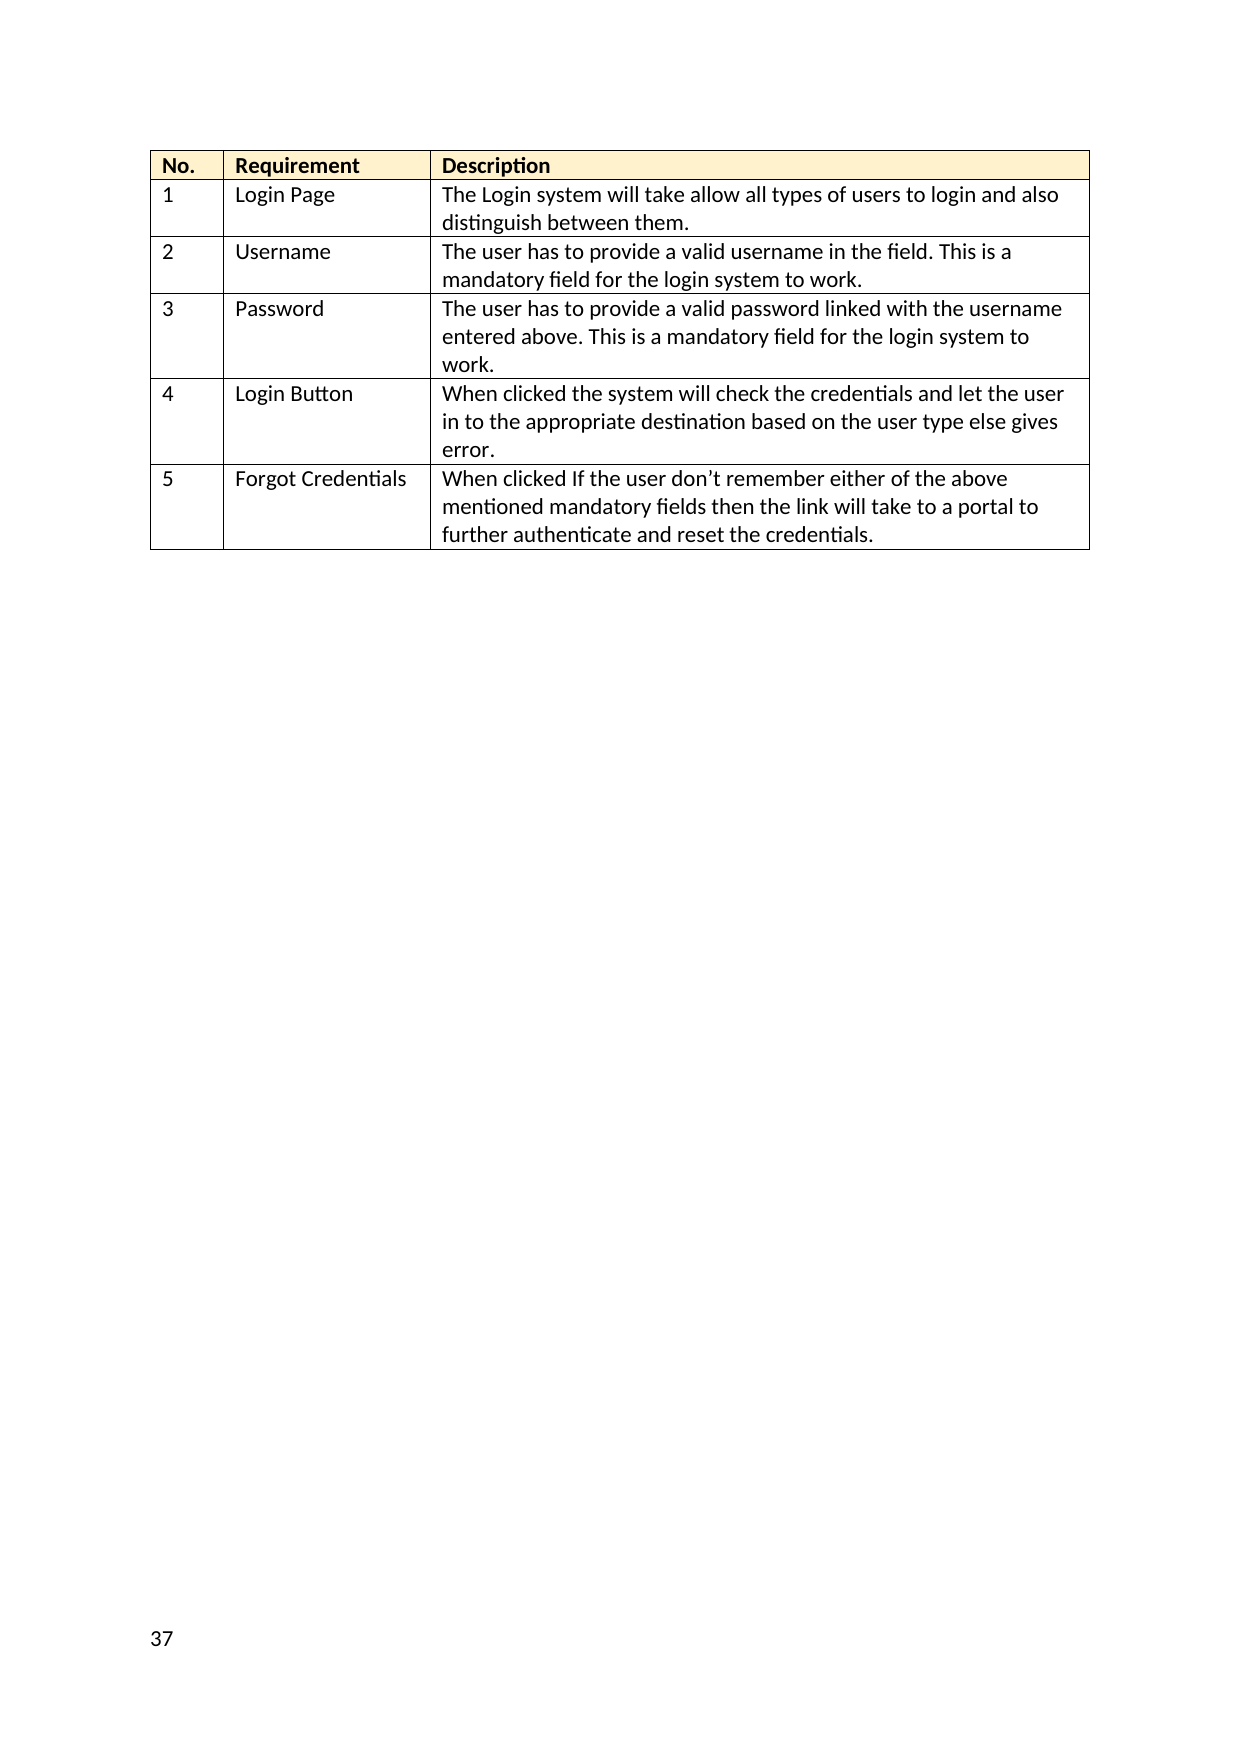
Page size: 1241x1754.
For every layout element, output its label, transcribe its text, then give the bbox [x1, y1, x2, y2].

table_cell When clicked the system will check the credentials and let the user in to the appropriate destination based on the user type else gives error. [431, 379, 1089, 463]
table_header Requirement [224, 151, 430, 179]
table_cell 4 [151, 379, 223, 463]
table_cell When clicked If the user don’t remember either of the above mentioned mandatory fields then the link will take to a portal to further authenticate and reset the credentials. [431, 465, 1089, 548]
table_cell Login Button [224, 379, 430, 463]
table_cell The Login system will take allow all types of users to login and also distinguish between them. [431, 180, 1089, 236]
table_cell Password [224, 294, 430, 378]
table_cell 5 [151, 465, 223, 548]
table_header No. [151, 151, 223, 179]
table_cell Login Page [224, 180, 430, 236]
table_cell The user has to provide a valid password linked with the username entered above. This is a mandatory field for the login system to work. [431, 294, 1089, 378]
table_cell 3 [151, 294, 223, 378]
table_cell 1 [151, 180, 223, 236]
table_cell Forgot Credentials [224, 465, 430, 548]
table_cell Username [224, 237, 430, 293]
table_header Description [431, 151, 1089, 179]
table_cell 2 [151, 237, 223, 293]
table_cell The user has to provide a valid username in the field. This is a mandatory field for the login system to work. [431, 237, 1089, 293]
